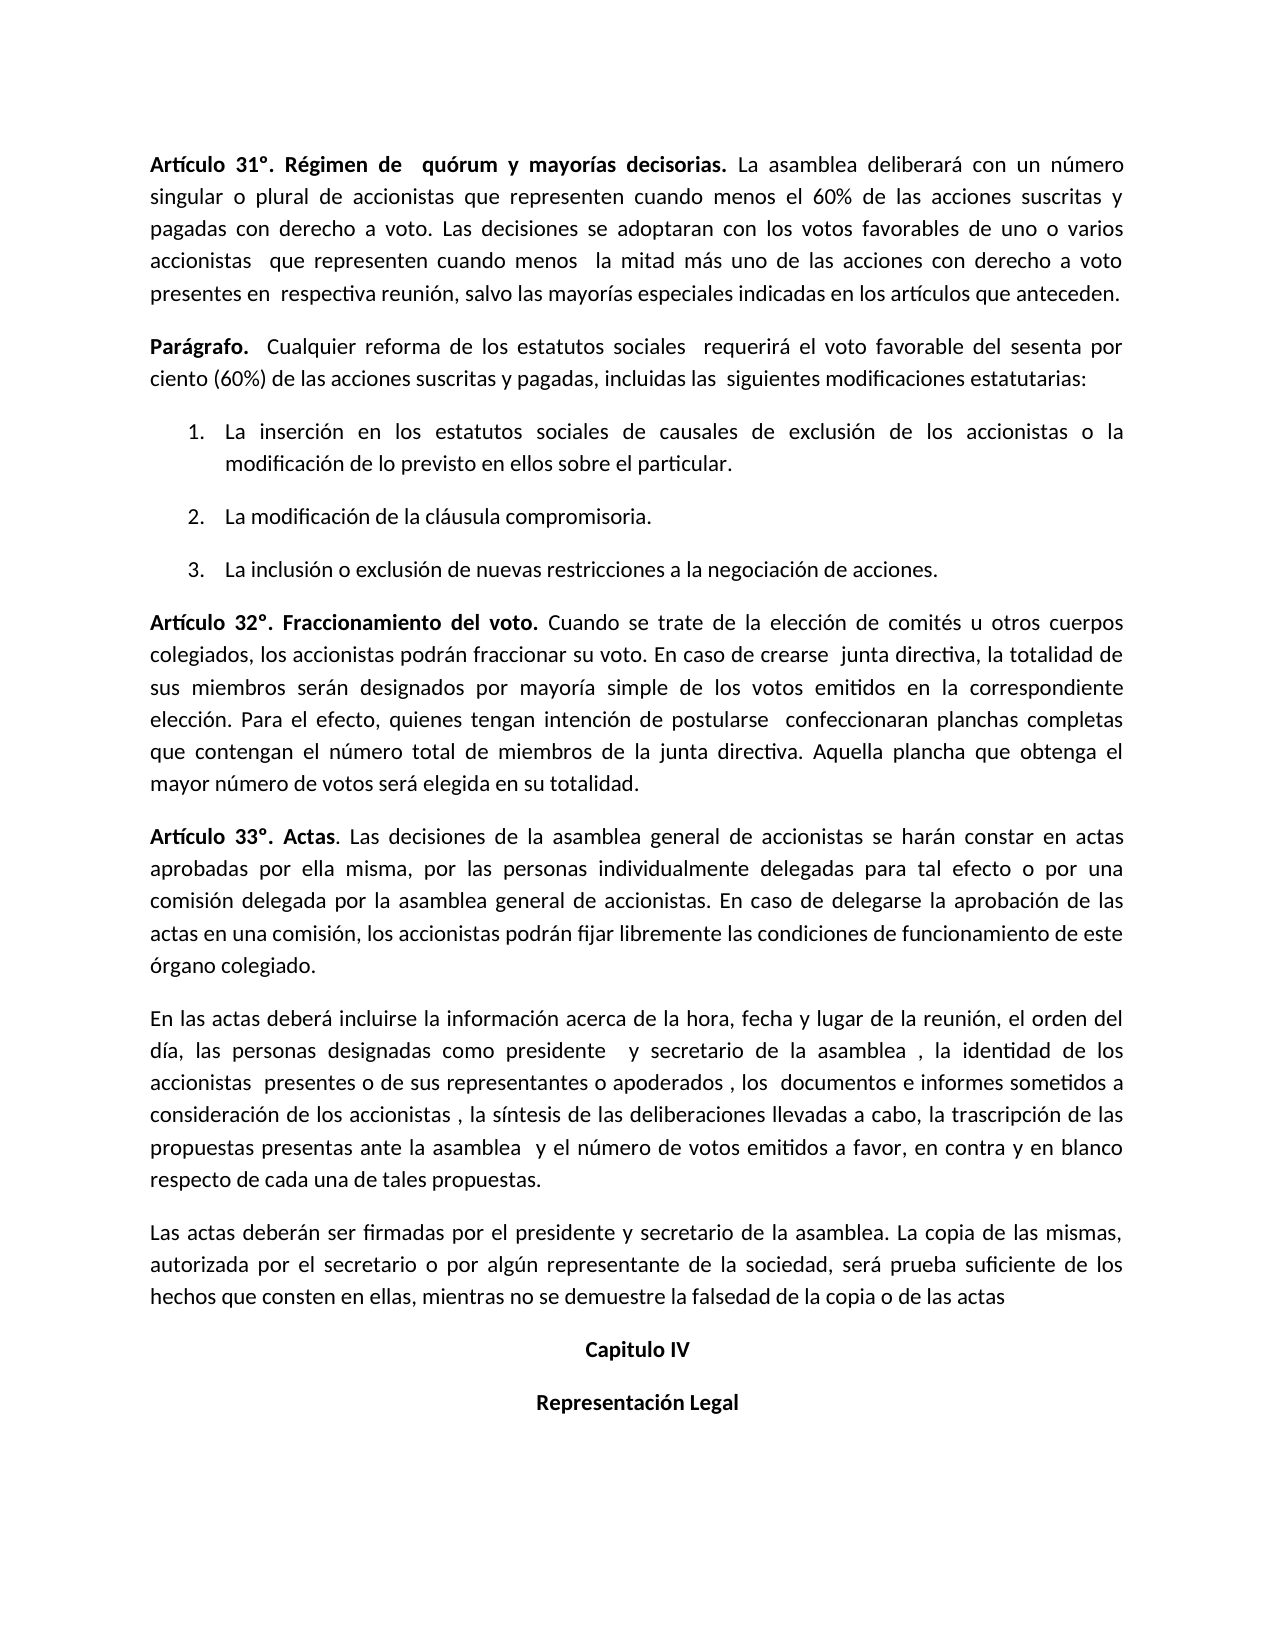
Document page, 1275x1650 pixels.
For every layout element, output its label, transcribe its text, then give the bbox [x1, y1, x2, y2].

text Representación Legal [150, 1388, 1125, 1416]
list La modificación de la cláusula compromisoria. [187, 502, 1125, 530]
text Artículo 31º. Régimen de quórum y mayorías decisorias. La asamblea deliberará con un número singular o plural de accionistas que representen cuando menos el 60% de las acciones suscritas y pagadas con derecho a voto. Las decisiones se adoptaran con los votos favorables de uno o varios accionistas que representen cuando menos la mitad más uno de las acciones con derecho a voto presentes en respectiva reunión, salvo las mayorías especiales indicadas en los artículos que anteceden. [150, 150, 1125, 307]
text En las actas deberá incluirse la información acerca de la hora, fecha y lugar de la reunión, el orden del día, las personas designadas como presidente y secretario de la asamblea , la identidad de los accionistas presentes o de sus representantes o apoderados , los documentos e informes sometidos a consideración de los accionistas , la síntesis de las deliberaciones llevadas a cabo, la trascripción de las propuestas presentas ante la asamblea y el número de votos emitidos a favor, en contra y en blanco respecto de cada una de tales propuestas. [150, 1004, 1125, 1193]
list La inclusión o exclusión de nuevas restricciones a la negociación de acciones. [187, 555, 1125, 583]
text Artículo 33º. Actas. Las decisiones de la asamblea general de accionistas se harán constar en actas aprobadas por ella misma, por las personas individualmente delegadas para tal efecto o por una comisión delegada por la asamblea general de accionistas. En caso de delegarse la aprobación de las actas en una comisión, los accionistas podrán fijar libremente las condiciones de funcionamiento de este órgano colegiado. [150, 822, 1125, 979]
text Artículo 32º. Fraccionamiento del voto. Cuando se trate de la elección de comités u otros cuerpos colegiados, los accionistas podrán fraccionar su voto. En caso de crearse junta directiva, la totalidad de sus miembros serán designados por mayoría simple de los votos emitidos en la correspondiente elección. Para el efecto, quienes tengan intención de postularse confeccionaran planchas completas que contengan el número total de miembros de la junta directiva. Aquella plancha que obtenga el mayor número de votos será elegida en su totalidad. [150, 608, 1125, 797]
text Las actas deberán ser firmadas por el presidente y secretario de la asamblea. La copia de las mismas, autorizada por el secretario o por algún representante de la sociedad, será prueba suficiente de los hechos que consten en ellas, mientras no se demuestre la falsedad de la copia o de las actas [150, 1218, 1125, 1310]
list La inserción en los estatutos sociales de causales de exclusión de los accionistas o la modificación de lo previsto en ellos sobre el particular. [187, 417, 1125, 477]
text Parágrafo. Cualquier reforma de los estatutos sociales requerirá el voto favorable del sesenta por ciento (60%) de las acciones suscritas y pagadas, incluidas las siguientes modificaciones estatutarias: [150, 332, 1125, 392]
text Capitulo IV [150, 1335, 1125, 1363]
